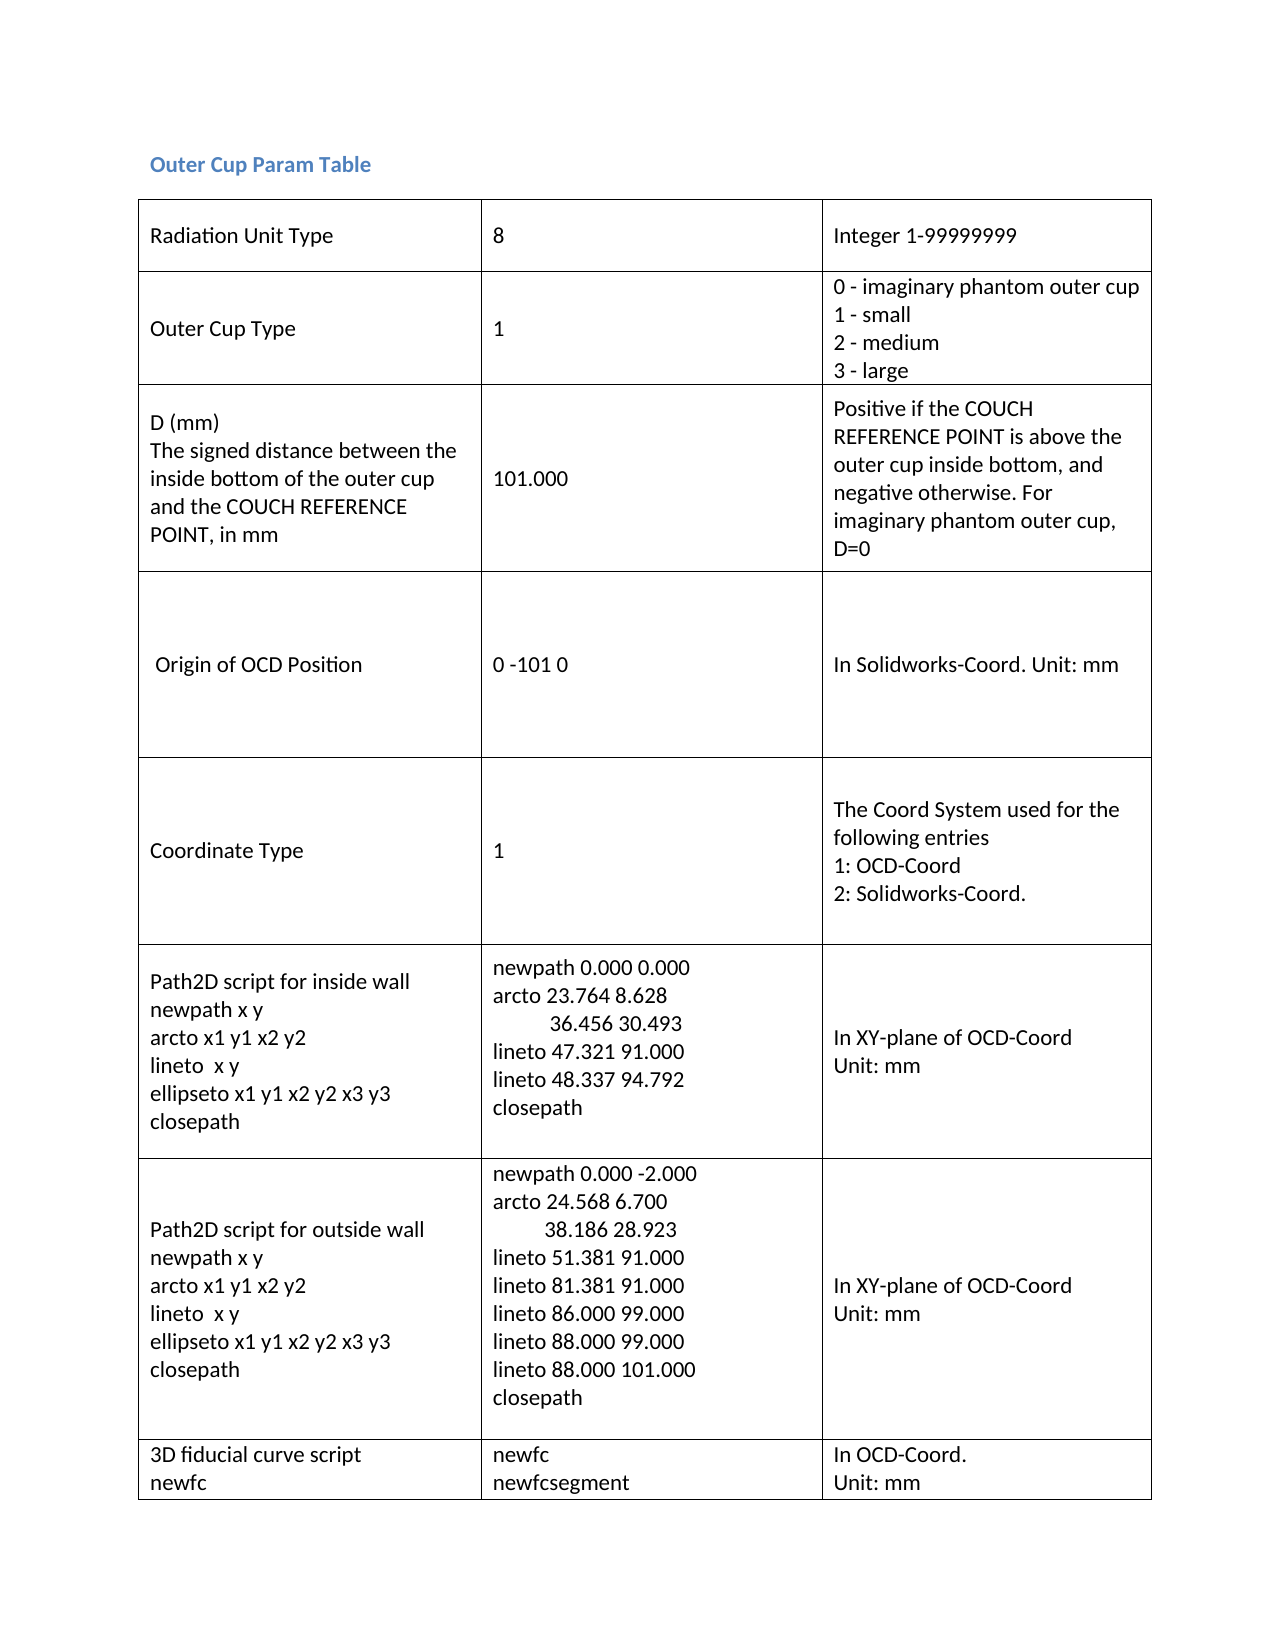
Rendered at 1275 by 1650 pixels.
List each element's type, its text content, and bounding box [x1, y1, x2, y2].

table_cell 0 -101 0 [482, 572, 822, 757]
table_cell Outer Cup Type [139, 272, 481, 384]
table_cell Path2D script for inside wall newpath x y arcto x1 y1 x2 y2 lineto x y ellipseto x1 y1 x2 y2 x3 y3 closepath [139, 945, 481, 1158]
table_cell In XY-plane of OCD-Coord Unit: mm [823, 945, 1151, 1158]
table_header Radiation Unit Type [139, 200, 481, 271]
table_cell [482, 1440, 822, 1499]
table_cell D (mm) The signed distance between the inside bottom of the outer cup and the COUCH REFERENCE POINT, in mm [139, 385, 481, 571]
table_cell 1 [482, 272, 822, 384]
table_cell 101.000 [482, 385, 822, 571]
table_cell Path2D script for outside wall newpath x y arcto x1 y1 x2 y2 lineto x y ellipseto x1 y1 x2 y2 x3 y3 closepath [139, 1159, 481, 1439]
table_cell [823, 1440, 1151, 1499]
text Outer Cup Param Table [150, 150, 1125, 178]
table_cell 1 [482, 758, 822, 943]
table_cell Origin of OCD Position [139, 572, 481, 757]
table_cell In XY-plane of OCD-Coord Unit: mm [823, 1159, 1151, 1439]
table_header 8 [482, 200, 822, 271]
table_cell newpath 0.000 -2.000 arcto 24.568 6.700 38.186 28.923 lineto 51.381 91.000 lineto 81.381 91.000 lineto 86.000 99.000 lineto 88.000 99.000 lineto 88.000 101.000 closepath [482, 1159, 822, 1439]
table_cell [139, 1440, 481, 1499]
table_cell The Coord System used for the following entries 1: OCD-Coord 2: Solidworks-Coord. [823, 758, 1151, 943]
table_cell In Solidworks-Coord. Unit: mm [823, 572, 1151, 757]
table_cell 0 - imaginary phantom outer cup 1 - small 2 - medium 3 - large [823, 272, 1151, 384]
table_cell Positive if the COUCH REFERENCE POINT is above the outer cup inside bottom, and negative otherwise. For imaginary phantom outer cup, D=0 [823, 385, 1151, 571]
table_cell Coordinate Type [139, 758, 481, 943]
table_header Integer 1-99999999 [823, 200, 1151, 271]
table_cell newpath 0.000 0.000 arcto 23.764 8.628 36.456 30.493 lineto 47.321 91.000 lineto 48.337 94.792 closepath [482, 945, 822, 1158]
